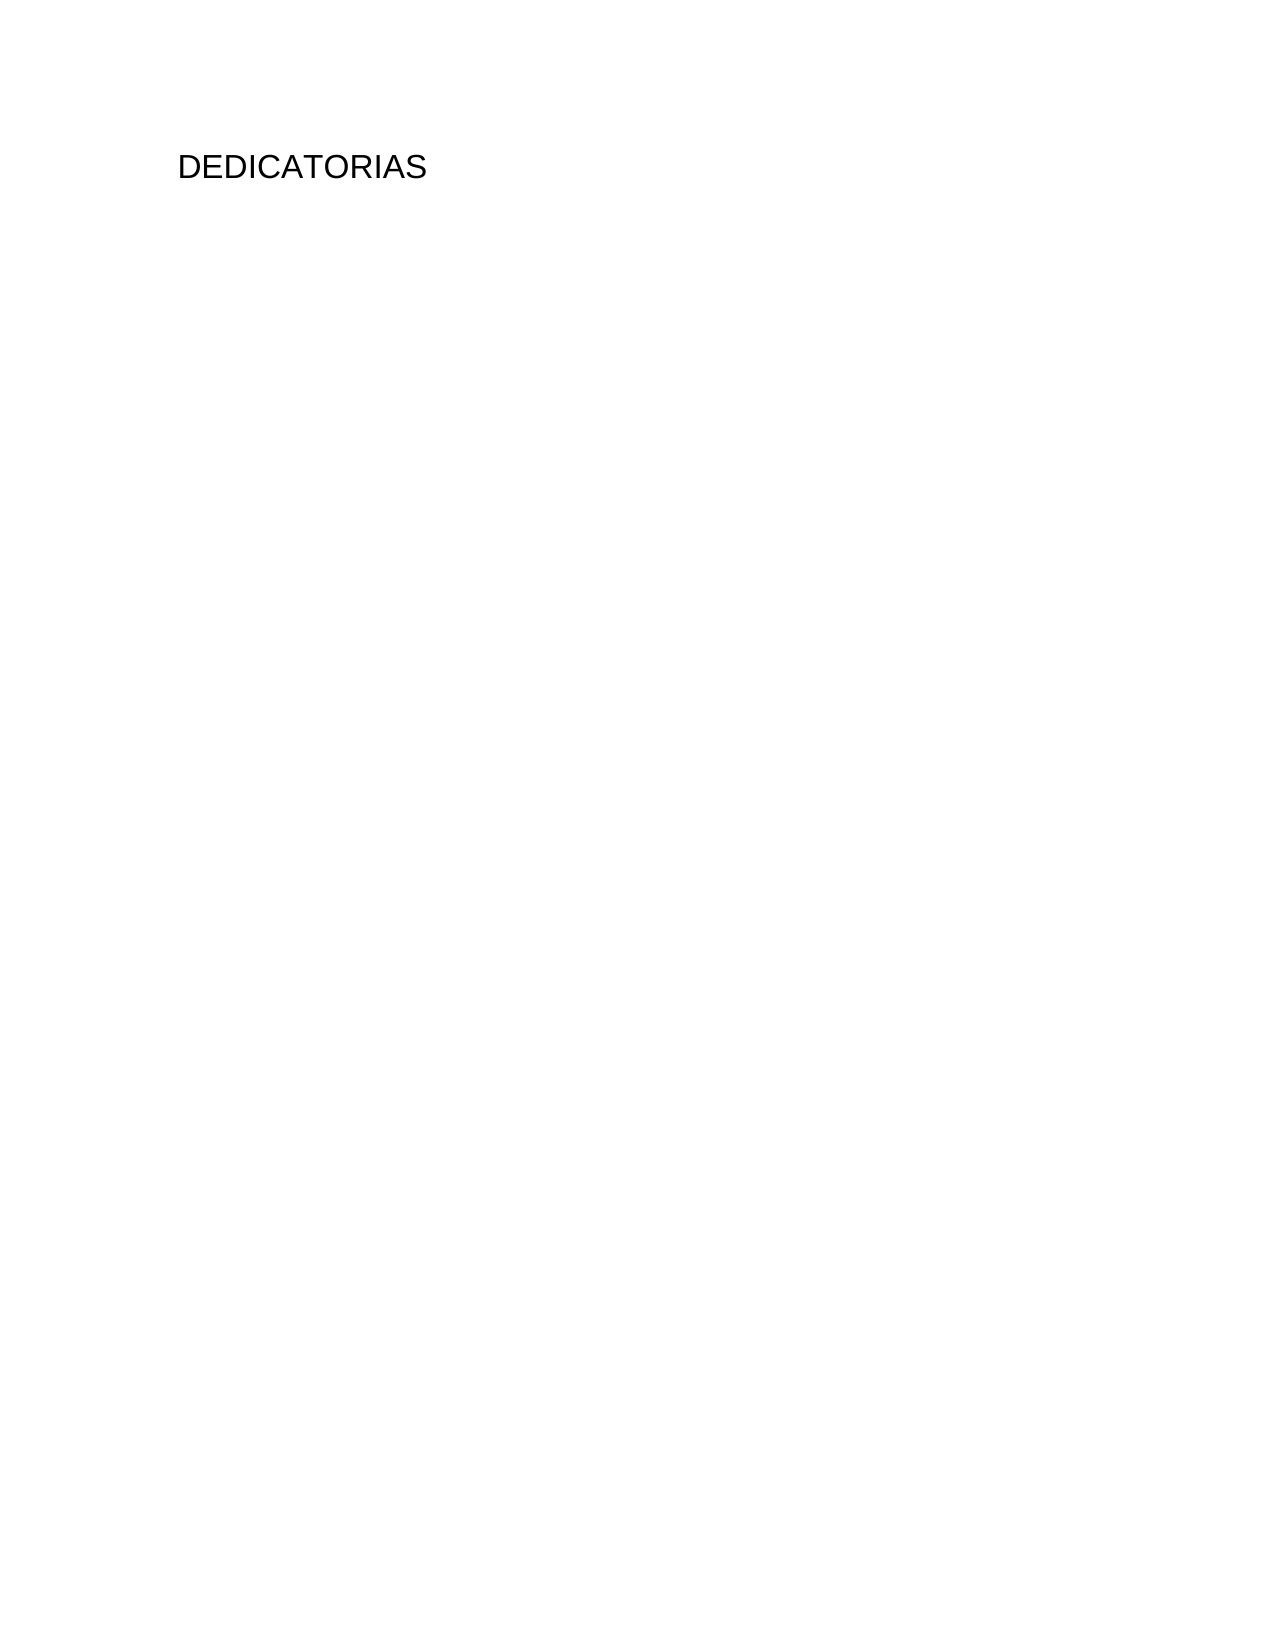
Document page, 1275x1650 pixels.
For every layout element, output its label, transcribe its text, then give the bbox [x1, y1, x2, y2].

text DEDICATORIAS [177, 148, 1098, 186]
